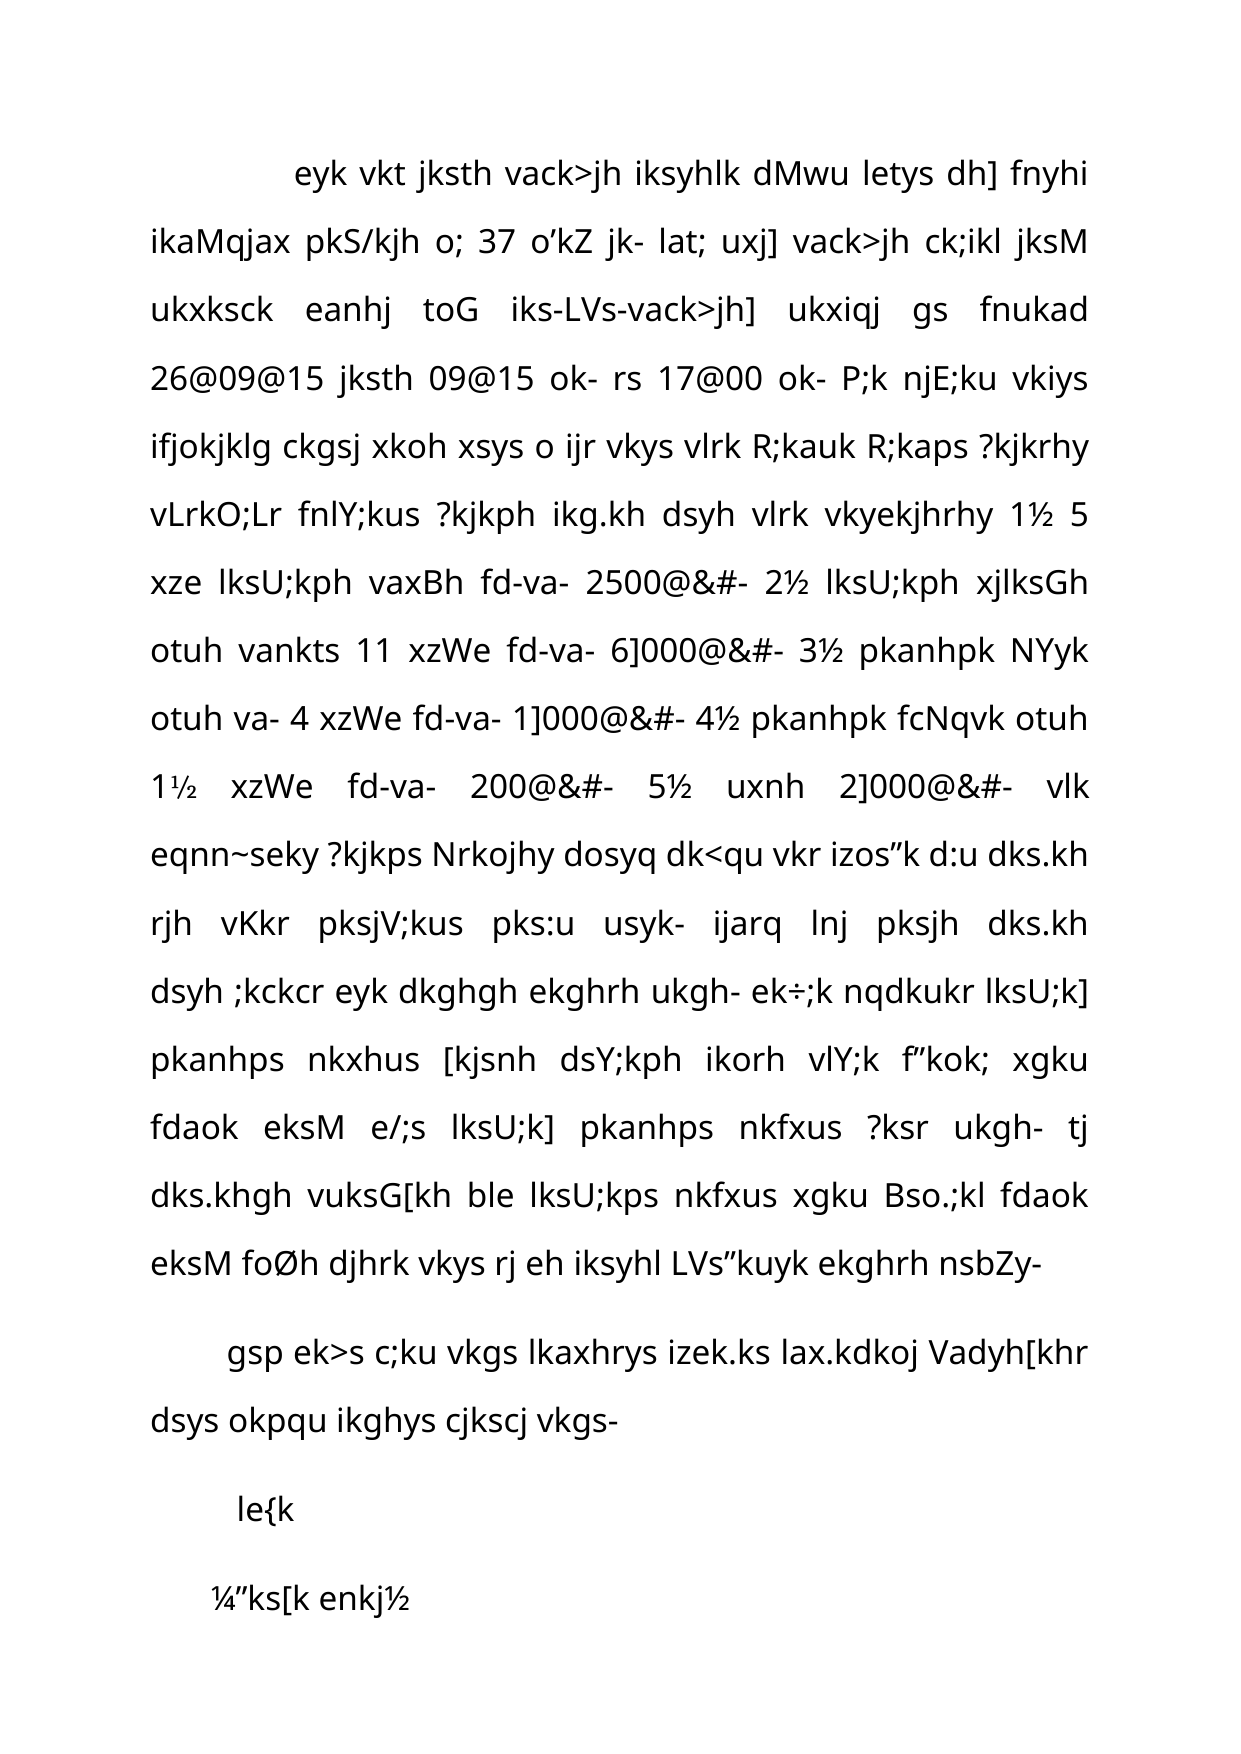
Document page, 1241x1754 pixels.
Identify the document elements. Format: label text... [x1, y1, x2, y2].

text gsp ek>s c;ku vkgs lkaxhrys izek.ks lax.kdkoj Vadyh[khr dsys okpqu ikghys cjkscj vkgs- [150, 1329, 1090, 1442]
text ¼”ks[k enkj½ [150, 1575, 1090, 1620]
text eyk vkt jksth vack>jh iksyhlk dMwu letys dh] fnyhi ikaMqjax pkS/kjh o; 37 o’kZ jk- lat; uxj] vack>jh ck;ikl jksM ukxksck eanhj toG iks-LVs-vack>jh] ukxiqj gs fnukad 26@09@15 jksth 09@15 ok- rs 17@00 ok- P;k njE;ku vkiys ifjokjklg ckgsj xkoh xsys o ijr vkys vlrk R;kauk R;kaps ?kjkrhy vLrkO;Lr fnlY;kus ?kjkph ikg.kh dsyh vlrk vkyekjhrhy 1½ 5 xze lksU;kph vaxBh fd-va- 2500@&#- 2½ lksU;kph xjlksGh otuh vankts 11 xzWe fd-va- 6]000@&#- 3½ pkanhpk NYyk otuh va- 4 xzWe fd-va- 1]000@&#- 4½ pkanhpk fcNqvk otuh 1½ xzWe fd-va- 200@&#- 5½ uxnh 2]000@&#- vlk eqnn~seky ?kjkps Nrkojhy dosyq dk<qu vkr izos”k d:u dks.kh rjh vKkr pksjV;kus pks:u usyk- ijarq lnj pksjh dks.kh dsyh ;kckcr eyk dkghgh ekghrh ukgh- ek÷;k nqdkukr lksU;k] pkanhps nkxhus [kjsnh dsY;kph ikorh vlY;k f”kok; xgku fdaok eksM e/;s lksU;k] pkanhps nkfxus ?ksr ukgh- tj dks.khgh vuksG[kh ble lksU;kps nkfxus xgku Bso.;kl fdaok eksM foØh djhrk vkys rj eh iksyhl LVs”kuyk ekghrh nsbZy- [150, 150, 1090, 1285]
text le{k [150, 1486, 1090, 1531]
